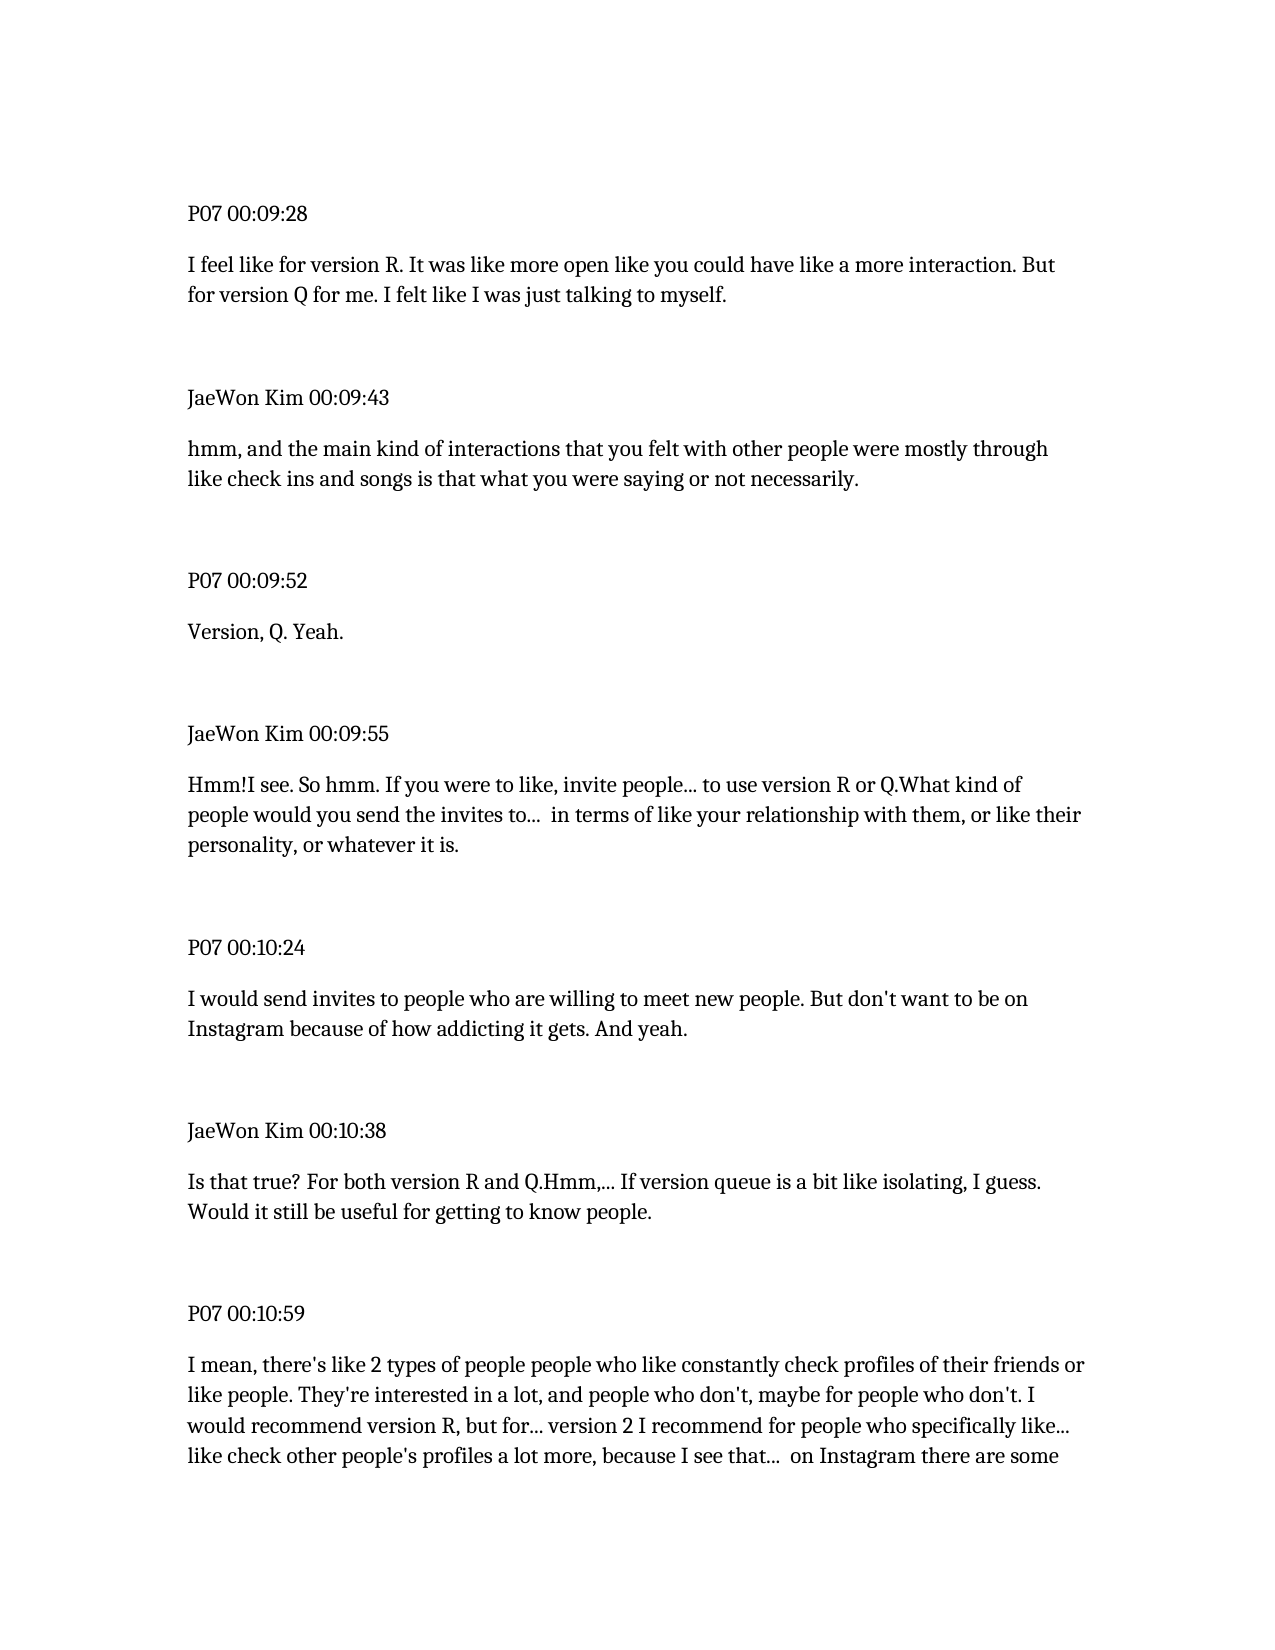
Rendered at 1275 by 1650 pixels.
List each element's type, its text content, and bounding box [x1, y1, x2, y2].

text JaeWon Kim 00:09:43 [187, 384, 1087, 411]
text I feel like for version R. It was like more open like you could have like a more interaction. But for version Q for me. I felt like I was just talking to myself. [187, 252, 1087, 309]
text JaeWon Kim 00:09:55 [187, 721, 1087, 747]
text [187, 1352, 1087, 1469]
text P07 00:10:59 [187, 1301, 1087, 1327]
text P07 00:10:24 [187, 934, 1087, 961]
text Hmm!I see. So hmm. If you were to like, invite people... to use version R or Q.What kind of people would you send the invites to... in terms of like your relationship with them, or like their personality, or whatever it is. [187, 772, 1087, 859]
text I would send invites to people who are willing to meet new people. But don't want to be on Instagram because of how addicting it gets. And yeah. [187, 985, 1087, 1042]
text Is that true? For both version R and Q.Hmm,... If version queue is a bit like isolating, I guess. Would it still be useful for getting to know people. [187, 1169, 1087, 1225]
text P07 00:09:28 [187, 201, 1087, 227]
text P07 00:09:52 [187, 568, 1087, 594]
text Version, Q. Yeah. [187, 619, 1087, 645]
text JaeWon Kim 00:10:38 [187, 1118, 1087, 1144]
text hmm, and the main kind of interactions that you felt with other people were mostly through like check ins and songs is that what you were saying or not necessarily. [187, 435, 1087, 492]
